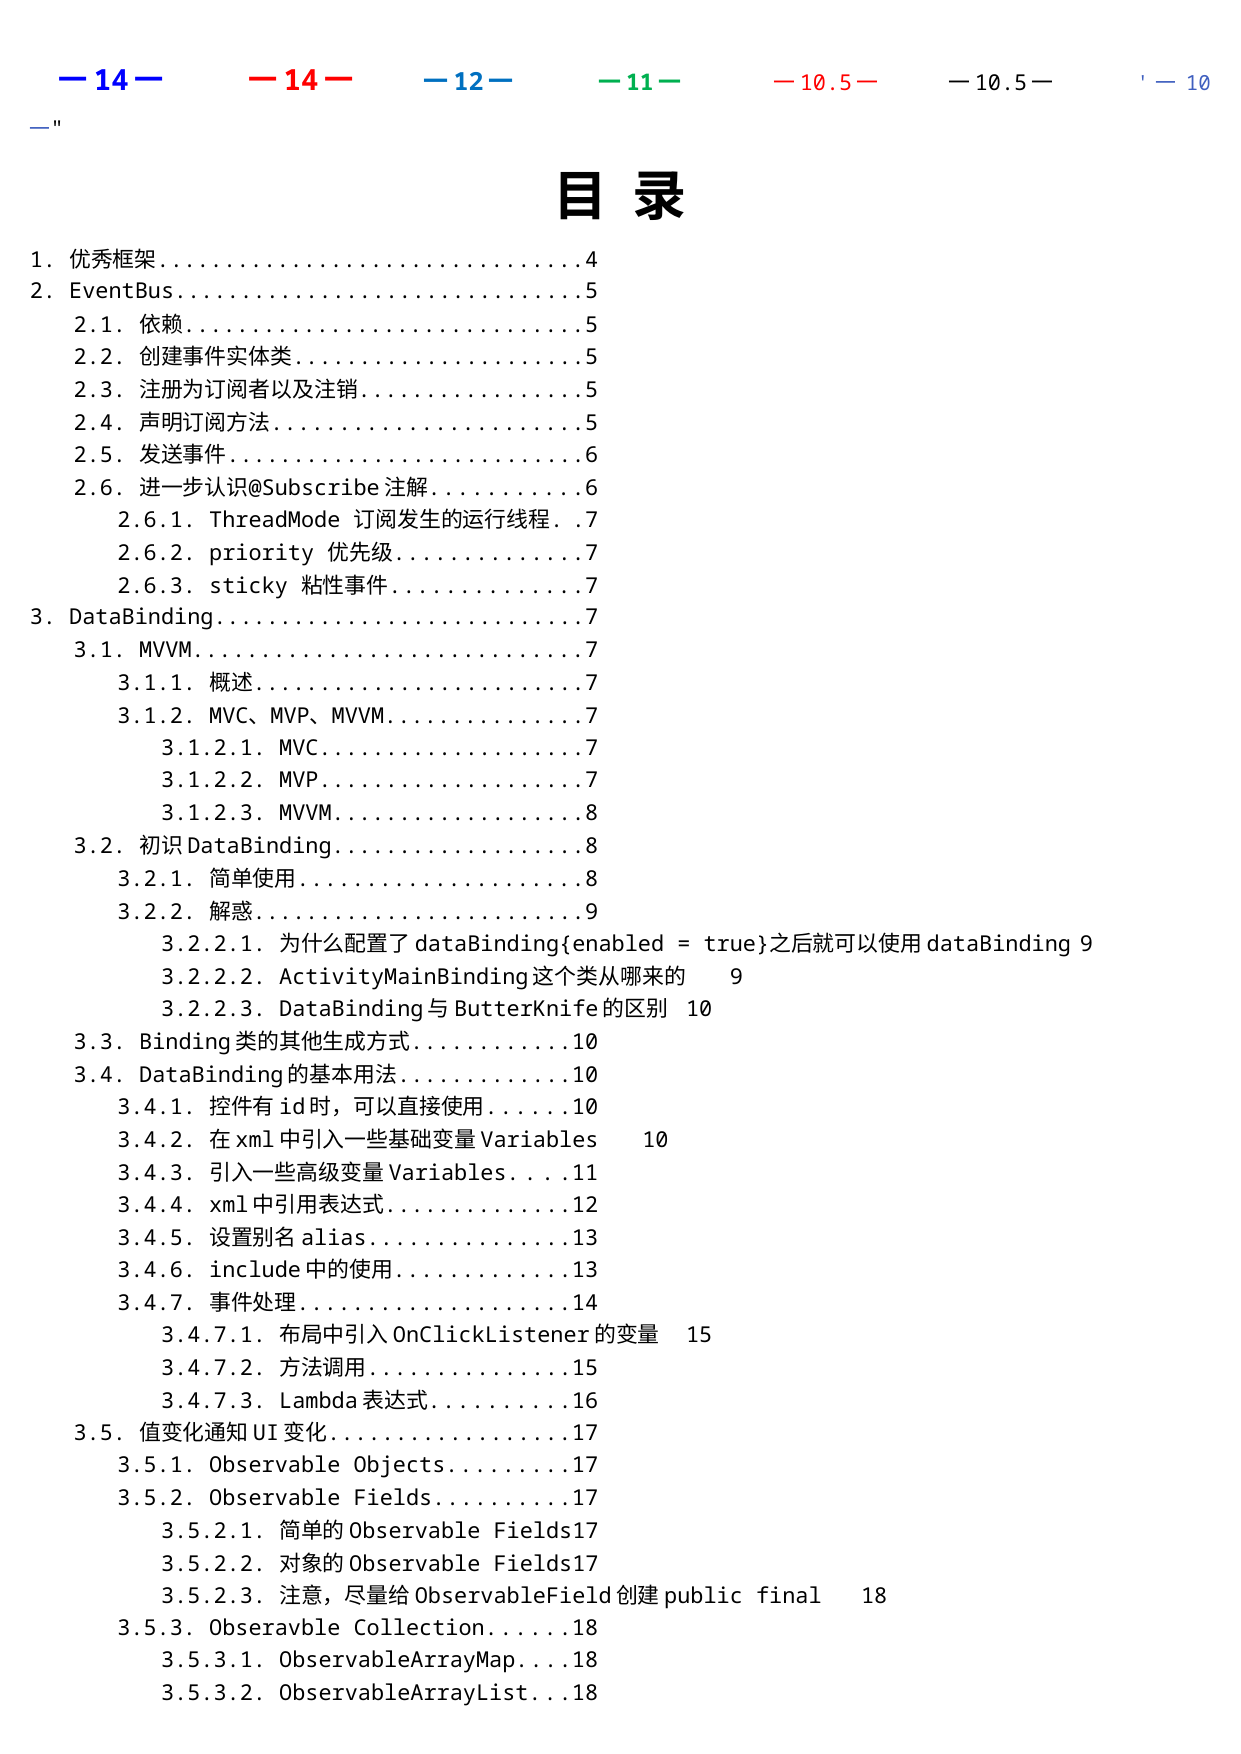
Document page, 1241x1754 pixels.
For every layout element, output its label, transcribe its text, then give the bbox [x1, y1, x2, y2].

text 1. 优秀框架 4 [29, 241, 1211, 274]
text 3.5.2.3. 注意，尽量给ObservableField创建public final 18 [161, 1578, 1211, 1611]
text 2.6.2. priority 优先级 7 [117, 534, 1211, 567]
text 3.4.2. 在xml中引入一些基础变量Variables 10 [117, 1121, 1211, 1154]
text 3.4.6. include中的使用 13 [117, 1252, 1211, 1284]
text 3.5. 值变化通知UI变化 17 [73, 1415, 1211, 1447]
text 3.4.4. xml中引用表达式 12 [117, 1187, 1211, 1219]
text 2.5. 发送事件 6 [73, 437, 1211, 469]
text 2.2. 创建事件实体类 5 [73, 339, 1211, 372]
text 2.6.3. sticky 粘性事件 7 [117, 567, 1211, 600]
text 3.2.2.1. 为什么配置了dataBinding{enabled = true}之后就可以使用dataBinding 9 [161, 926, 1211, 958]
text 3.5.3. Obseravble Collection 18 [117, 1611, 1211, 1643]
text 3.2.2. 解惑 9 [117, 893, 1211, 926]
text 3.1.2.3. MVVM 8 [161, 795, 1211, 828]
text 3.2.1. 简单使用 8 [117, 861, 1211, 893]
text 3.5.1. Observable Objects 17 [117, 1447, 1211, 1480]
list 一14一 一14一 一12一 一11一 一10.5一 一10.5一 '一10一" [29, 46, 1211, 143]
text 3.1.2.1. MVC 7 [161, 730, 1211, 763]
text 2.3. 注册为订阅者以及注销 5 [73, 372, 1211, 404]
text 2.6. 进一步认识@Subscribe注解 6 [73, 469, 1211, 502]
text 2.4. 声明订阅方法 5 [73, 404, 1211, 437]
text 2.1. 依赖 5 [73, 306, 1211, 339]
text 3.4.7. 事件处理 14 [117, 1284, 1211, 1317]
text 3.2.2.3. DataBinding与ButterKnife的区别 10 [161, 991, 1211, 1024]
text 3.4.7.1. 布局中引入OnClickListener的变量 15 [161, 1317, 1211, 1350]
text 3.5.3.2. ObservableArrayList 18 [161, 1676, 1211, 1708]
text 3.4.1. 控件有id时，可以直接使用 10 [117, 1089, 1211, 1121]
text 3.5.3.1. ObservableArrayMap 18 [161, 1643, 1211, 1676]
text 3.4.3. 引入一些高级变量Variables 11 [117, 1154, 1211, 1187]
text 3. DataBinding 7 [29, 600, 1211, 632]
text 3.3. Binding类的其他生成方式 10 [73, 1024, 1211, 1056]
text 3.1.1. 概述 7 [117, 665, 1211, 698]
text 3.2. 初识DataBinding 8 [73, 828, 1211, 861]
text 3.5.2.1. 简单的Observable Fields 17 [161, 1513, 1211, 1545]
text 3.1.2. MVC、MVP、MVVM 7 [117, 698, 1211, 730]
text 3.4.7.3. Lambda表达式 16 [161, 1382, 1211, 1415]
text 3.2.2.2. ActivityMainBinding这个类从哪来的 9 [161, 958, 1211, 991]
text 3.4. DataBinding的基本用法 10 [73, 1056, 1211, 1089]
text 2.6.1. ThreadMode 订阅发生的运行线程 7 [117, 502, 1211, 534]
text 3.4.5. 设置别名alias 13 [117, 1219, 1211, 1252]
text 3.1. MVVM 7 [73, 632, 1211, 665]
text 3.5.2.2. 对象的Observable Fields 17 [161, 1545, 1211, 1578]
text 3.1.2.2. MVP 7 [161, 763, 1211, 795]
text 3.5.2. Observable Fields 17 [117, 1480, 1211, 1513]
text 2. EventBus 5 [29, 274, 1211, 306]
text 目 录 [29, 143, 1211, 241]
text 3.4.7.2. 方法调用 15 [161, 1350, 1211, 1382]
